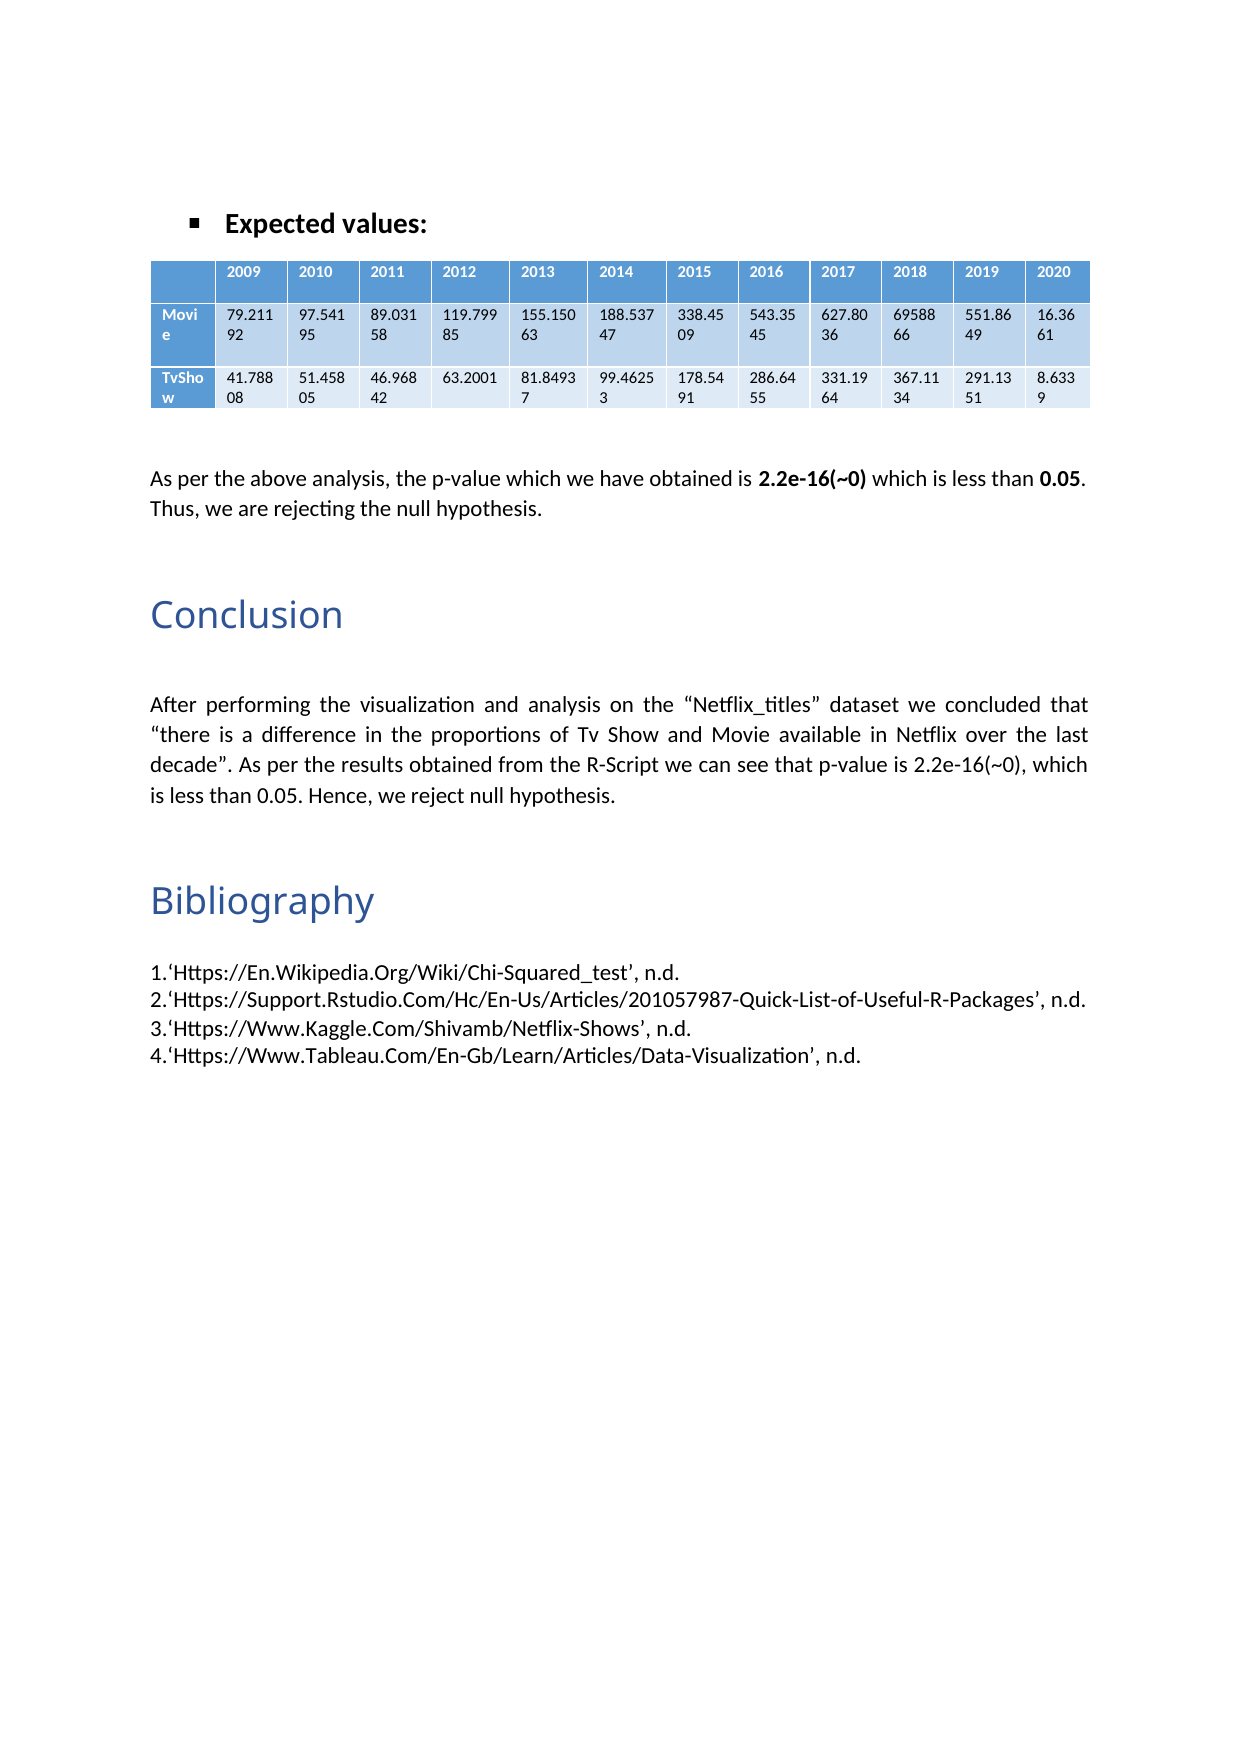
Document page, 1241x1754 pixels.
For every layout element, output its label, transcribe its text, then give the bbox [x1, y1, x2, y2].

list Expected values: [187, 205, 1090, 241]
table_header 2010 [288, 261, 359, 303]
table_cell 291.1351 [954, 368, 1025, 408]
table_cell 155.15063 [510, 304, 587, 366]
table_header 2017 [811, 261, 881, 303]
table_header 2018 [882, 261, 953, 303]
table_cell 89.03158 [360, 304, 431, 366]
table_cell 16.3661 [1026, 304, 1090, 366]
table_cell TvShow [151, 368, 215, 408]
subtitle Bibliography [150, 874, 1090, 926]
table_cell 331.1964 [811, 368, 881, 408]
text 3.‘Https://Www.Kaggle.Com/Shivamb/Netflix-Shows’, n.d. [150, 1014, 1090, 1042]
table_cell 178.5491 [667, 368, 738, 408]
table_cell 543.3545 [739, 304, 809, 366]
text 1.‘Https://En.Wikipedia.Org/Wiki/Chi-Squared_test’, n.d. [150, 958, 1090, 986]
table_cell 119.79985 [432, 304, 509, 366]
table_cell 63.2001 [432, 368, 509, 408]
table_cell 286.6455 [739, 368, 809, 408]
text 2.‘Https://Support.Rstudio.Com/Hc/En-Us/Articles/201057987-Quick-List-of-Useful-R-Packages’, n.d. [150, 986, 1090, 1014]
table_header 2014 [588, 261, 666, 303]
table_cell 188.53747 [588, 304, 666, 366]
table_cell 6958866 [882, 304, 953, 366]
subtitle Conclusion [150, 588, 1090, 639]
table_cell 551.8649 [954, 304, 1025, 366]
table_cell Movie [151, 304, 215, 366]
table_cell 79.21192 [216, 304, 287, 366]
table_cell 46.96842 [360, 368, 431, 408]
table_header 2012 [432, 261, 509, 303]
table_cell 338.4509 [667, 304, 738, 366]
table_header 2019 [954, 261, 1025, 303]
table_header [151, 261, 215, 303]
table_header 2020 [1026, 261, 1090, 303]
table_cell 367.1134 [882, 368, 953, 408]
table_header 2013 [510, 261, 587, 303]
text 4.‘Https://Www.Tableau.Com/En-Gb/Learn/Articles/Data-Visualization’, n.d. [150, 1042, 1090, 1070]
table_cell 99.46253 [588, 368, 666, 408]
table_cell 41.78808 [216, 368, 287, 408]
table_cell 51.45805 [288, 368, 359, 408]
table_header 2011 [360, 261, 431, 303]
table_header 2009 [216, 261, 287, 303]
table_cell 8.6339 [1026, 368, 1090, 408]
table_header 2015 [667, 261, 738, 303]
table_cell 627.8036 [811, 304, 881, 366]
table_header 2016 [739, 261, 809, 303]
table_cell 81.84937 [510, 368, 587, 408]
text As per the above analysis, the p-value which we have obtained is 2.2e-16(~0) which is less than 0.05. Thus, we are rejecting the null hypothesis. [150, 464, 1090, 522]
text After performing the visualization and analysis on the “Netflix_titles” dataset we concluded that “there is a difference in the proportions of Tv Show and Movie available in Netflix over the last decade”. As per the results obtained from the R-Script we can see that p-value is 2.2e-16(~0), which is less than 0.05. Hence, we reject null hypothesis. [150, 690, 1090, 809]
table_cell 97.54195 [288, 304, 359, 366]
